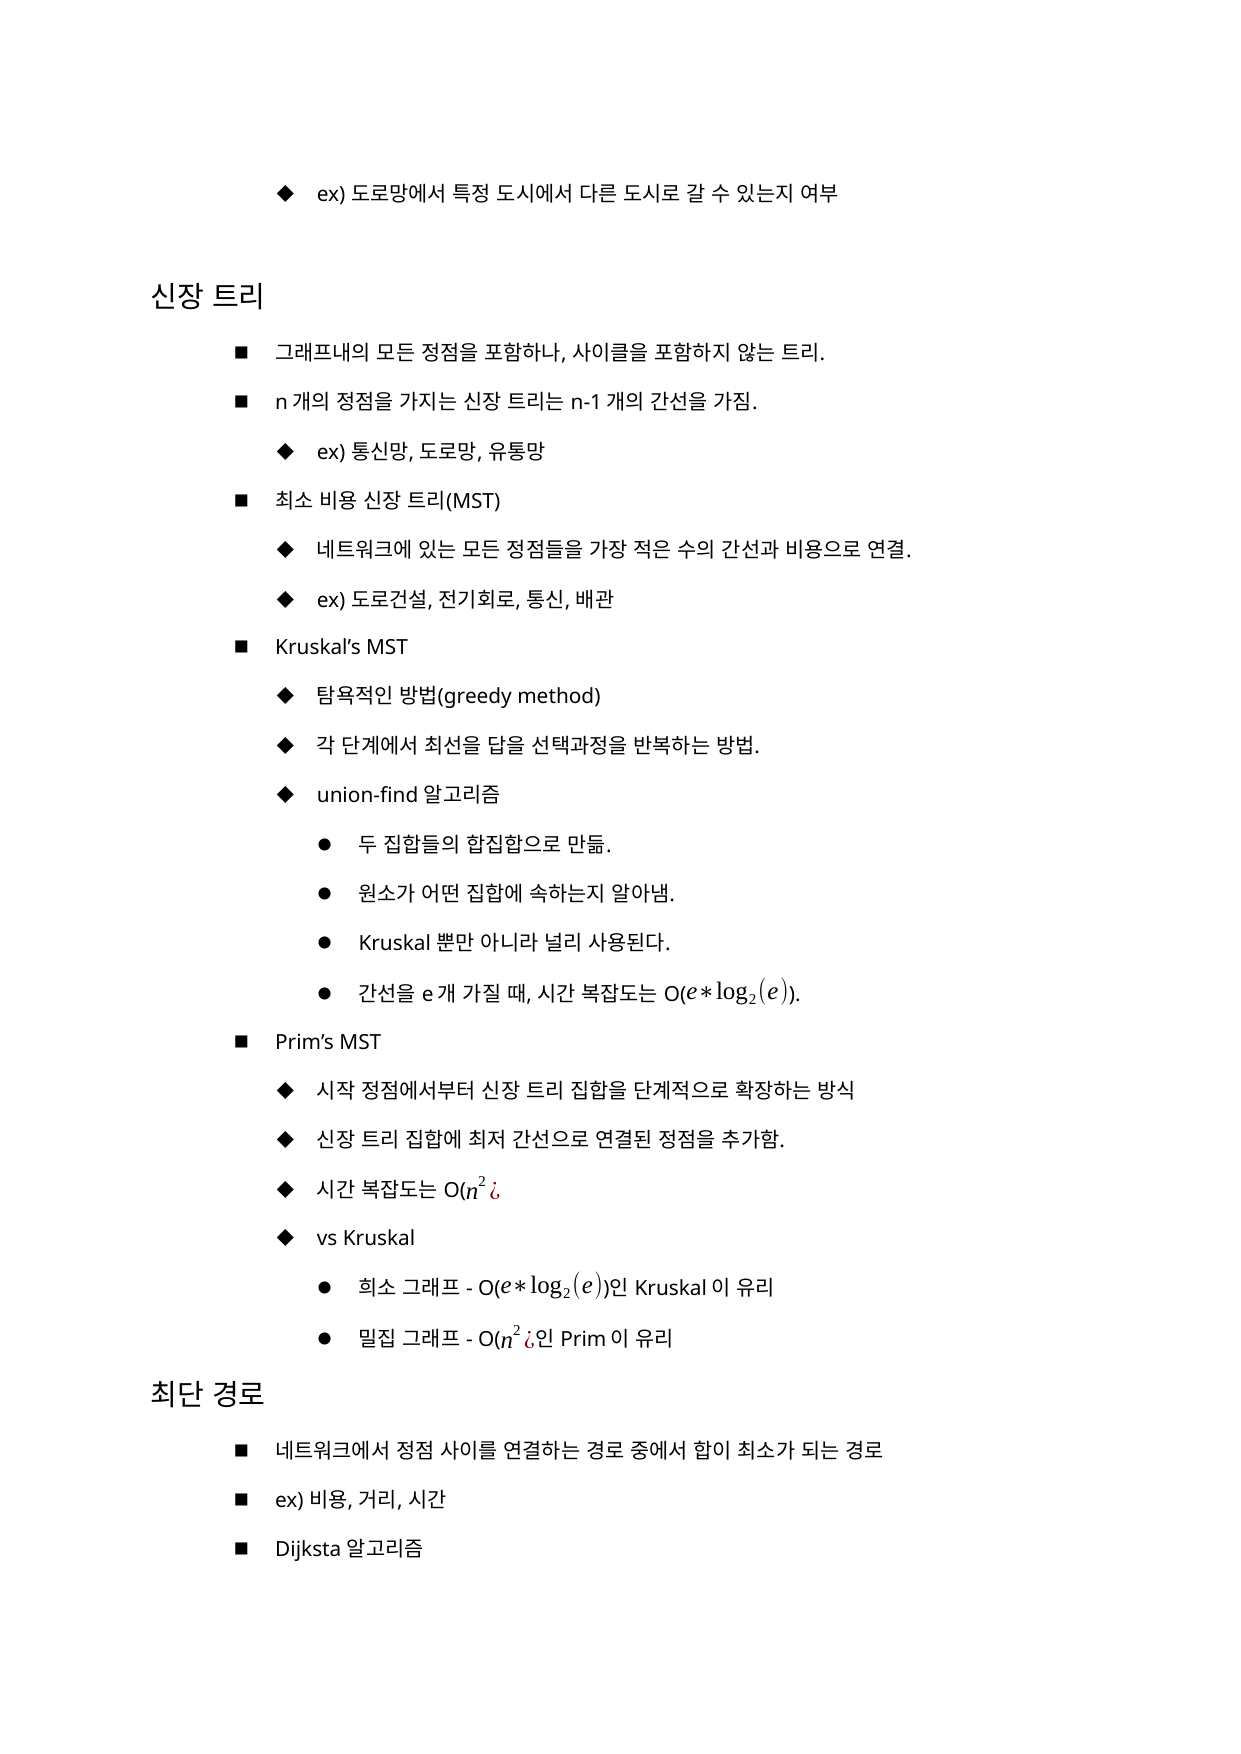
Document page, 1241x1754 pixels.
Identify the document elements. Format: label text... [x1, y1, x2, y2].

list Dijksta 알고리즘 [233, 1533, 1090, 1563]
list 시작 정점에서부터 신장 트리 집합을 단계적으로 확장하는 방식 [275, 1074, 1090, 1104]
list ex) 통신망, 도로망, 유통망 [275, 435, 1090, 465]
list vs Kruskal [275, 1223, 1090, 1252]
list 희소 그래프 - O()인 Kruskal이 유리 [317, 1270, 1090, 1302]
list n개의 정점을 가지는 신장 트리는 n-1개의 간선을 가짐. [233, 386, 1090, 416]
list 시간 복잡도는 O( [275, 1173, 1090, 1204]
list 원소가 어떤 집합에 속하는지 알아냄. [317, 877, 1090, 907]
list Prim’s MST [233, 1027, 1090, 1055]
list 최소 비용 신장 트리(MST) [233, 484, 1090, 514]
list Kruskal’s MST [233, 632, 1090, 661]
list Kruskal 뿐만 아니라 널리 사용된다. [317, 927, 1090, 957]
list ex) 도로건설, 전기회로, 통신, 배관 [275, 583, 1090, 613]
list 두 집합들의 합집합으로 만듦. [317, 828, 1090, 858]
list 네트워크에 있는 모든 정점들을 가장 적은 수의 간선과 비용으로 연결. [275, 534, 1090, 564]
list 신장 트리 집합에 최저 간선으로 연결된 정점을 추가함. [275, 1123, 1090, 1154]
list union-find 알고리즘 [275, 778, 1090, 809]
list 밀집 그래프 - O(인 Prim이 유리 [317, 1321, 1090, 1353]
list 간선을 e개 가질 때, 시간 복잡도는 O(). [317, 976, 1090, 1008]
list ex) 도로망에서 특정 도시에서 다른 도시로 갈 수 있는지 여부 [275, 177, 1090, 207]
list 그래프내의 모든 정점을 포함하나, 사이클을 포함하지 않는 트리. [233, 336, 1090, 366]
list ex) 비용, 거리, 시간 [233, 1483, 1090, 1513]
subtitle 신장 트리 [150, 274, 1090, 316]
list 탐욕적인 방법(greedy method) [275, 680, 1090, 710]
subtitle 최단 경로 [150, 1372, 1090, 1414]
list 각 단계에서 최선을 답을 선택과정을 반복하는 방법. [275, 729, 1090, 759]
list 네트워크에서 정점 사이를 연결하는 경로 중에서 합이 최소가 되는 경로 [233, 1434, 1090, 1464]
